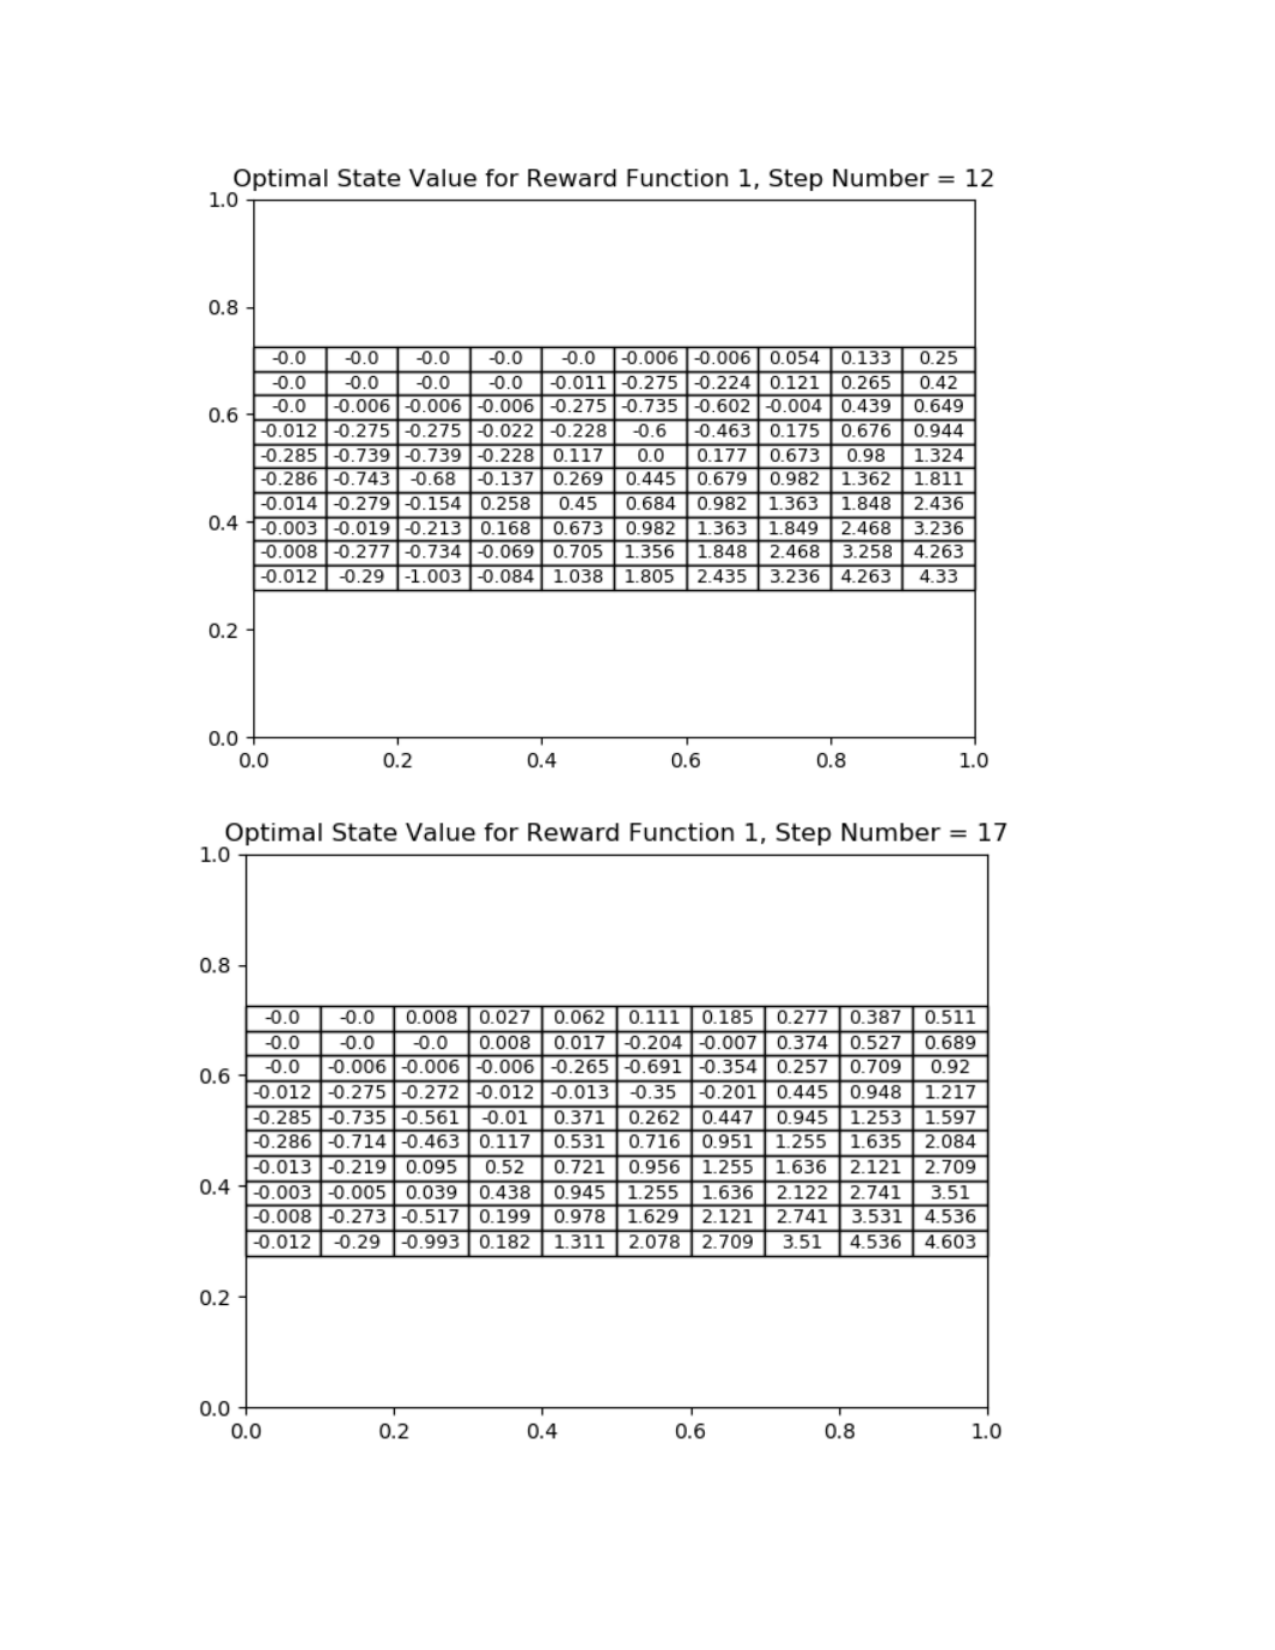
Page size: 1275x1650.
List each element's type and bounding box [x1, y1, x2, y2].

picture [187, 806, 1028, 1462]
picture [187, 150, 1005, 788]
